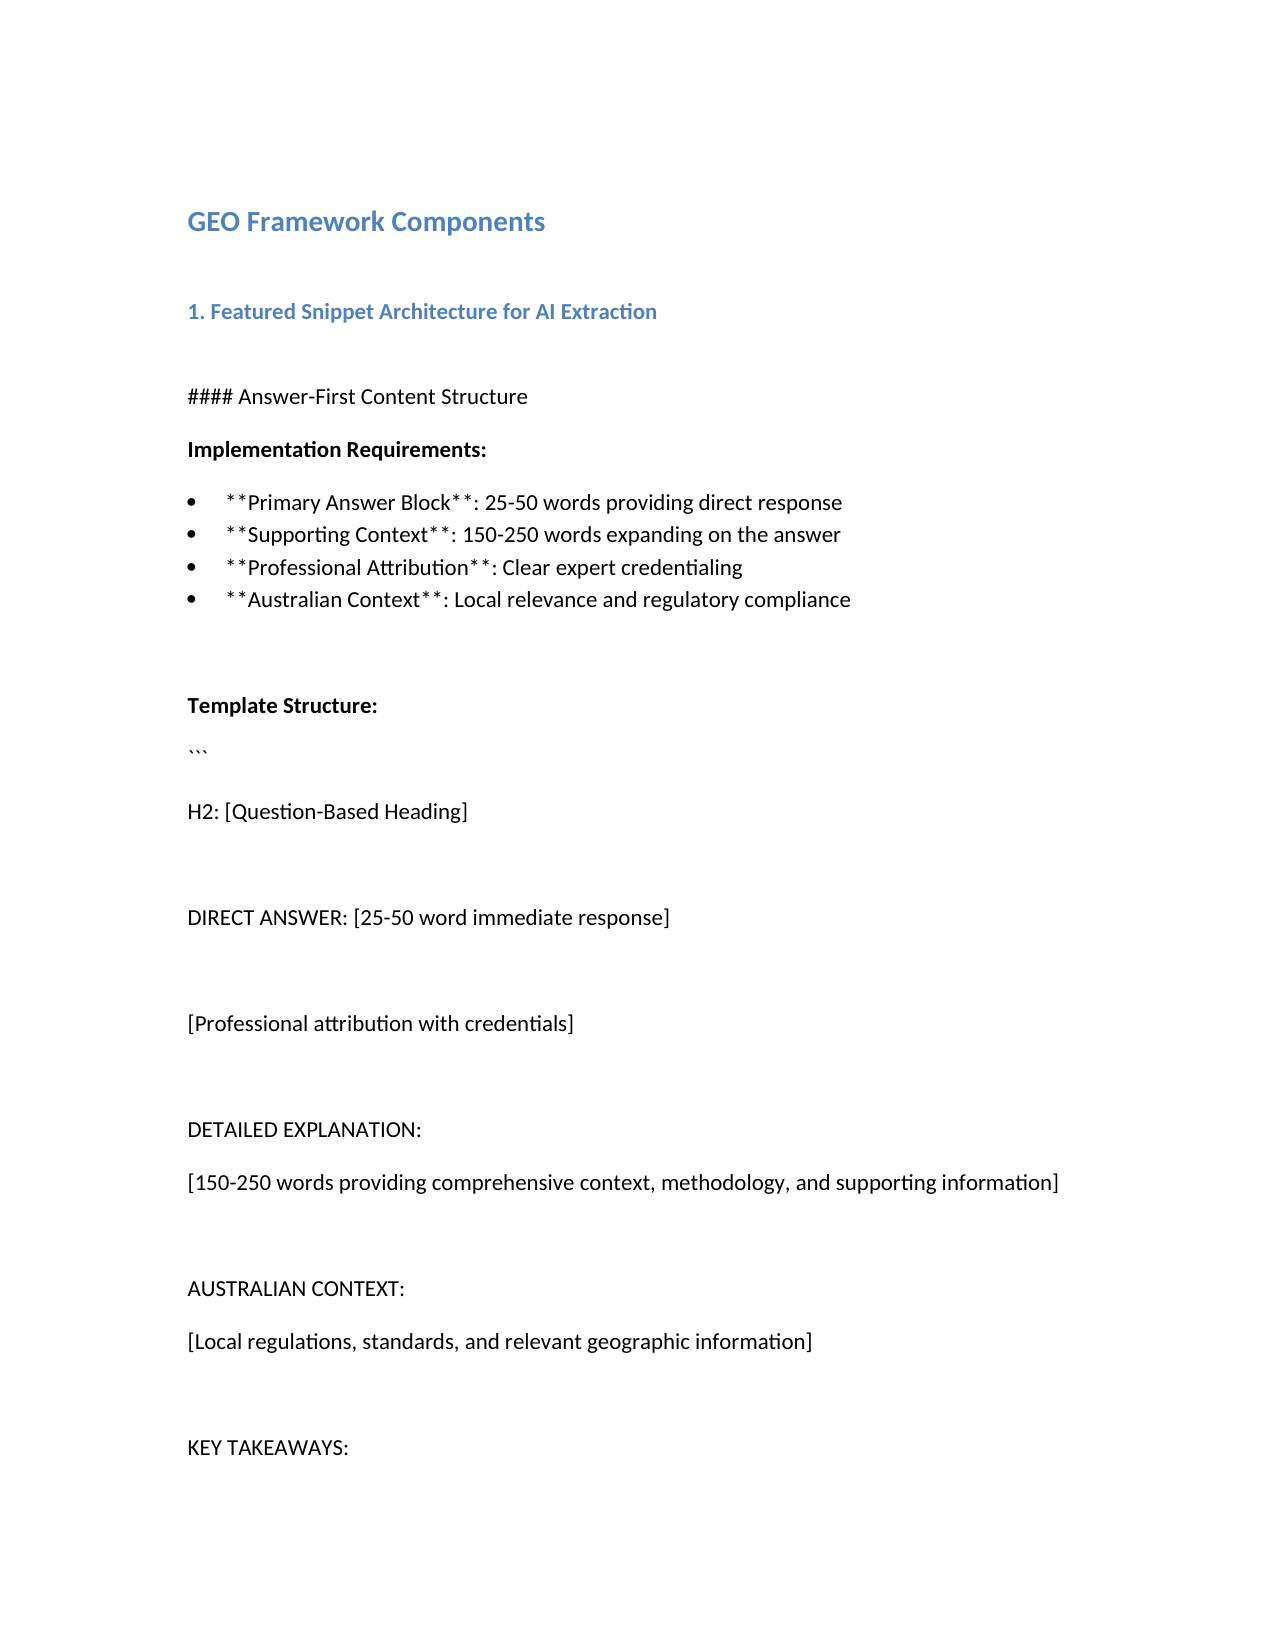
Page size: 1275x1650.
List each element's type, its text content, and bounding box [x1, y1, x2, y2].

text #### Answer-First Content Structure [187, 382, 1087, 410]
text KEY TAKEAWAYS: [187, 1433, 1087, 1461]
list **Professional Attribution**: Clear expert credentialing [187, 553, 1087, 581]
text DETAILED EXPLANATION: [187, 1115, 1087, 1143]
text ``` [187, 744, 1087, 772]
subtitle 1. Featured Snippet Architecture for AI Extraction [187, 297, 1087, 325]
text Template Structure: [187, 691, 1087, 719]
subtitle GEO Framework Components [187, 203, 1087, 239]
text Implementation Requirements: [187, 435, 1087, 463]
text DIRECT ANSWER: [25-50 word immediate response] [187, 903, 1087, 931]
text AUSTRALIAN CONTEXT: [187, 1274, 1087, 1302]
list **Primary Answer Block**: 25-50 words providing direct response [187, 488, 1087, 516]
text [Local regulations, standards, and relevant geographic information] [187, 1327, 1087, 1355]
text [Professional attribution with credentials] [187, 1009, 1087, 1037]
list **Australian Context**: Local relevance and regulatory compliance [187, 585, 1087, 613]
text H2: [Question-Based Heading] [187, 797, 1087, 825]
text [150-250 words providing comprehensive context, methodology, and supporting information] [187, 1168, 1087, 1196]
list **Supporting Context**: 150-250 words expanding on the answer [187, 520, 1087, 548]
